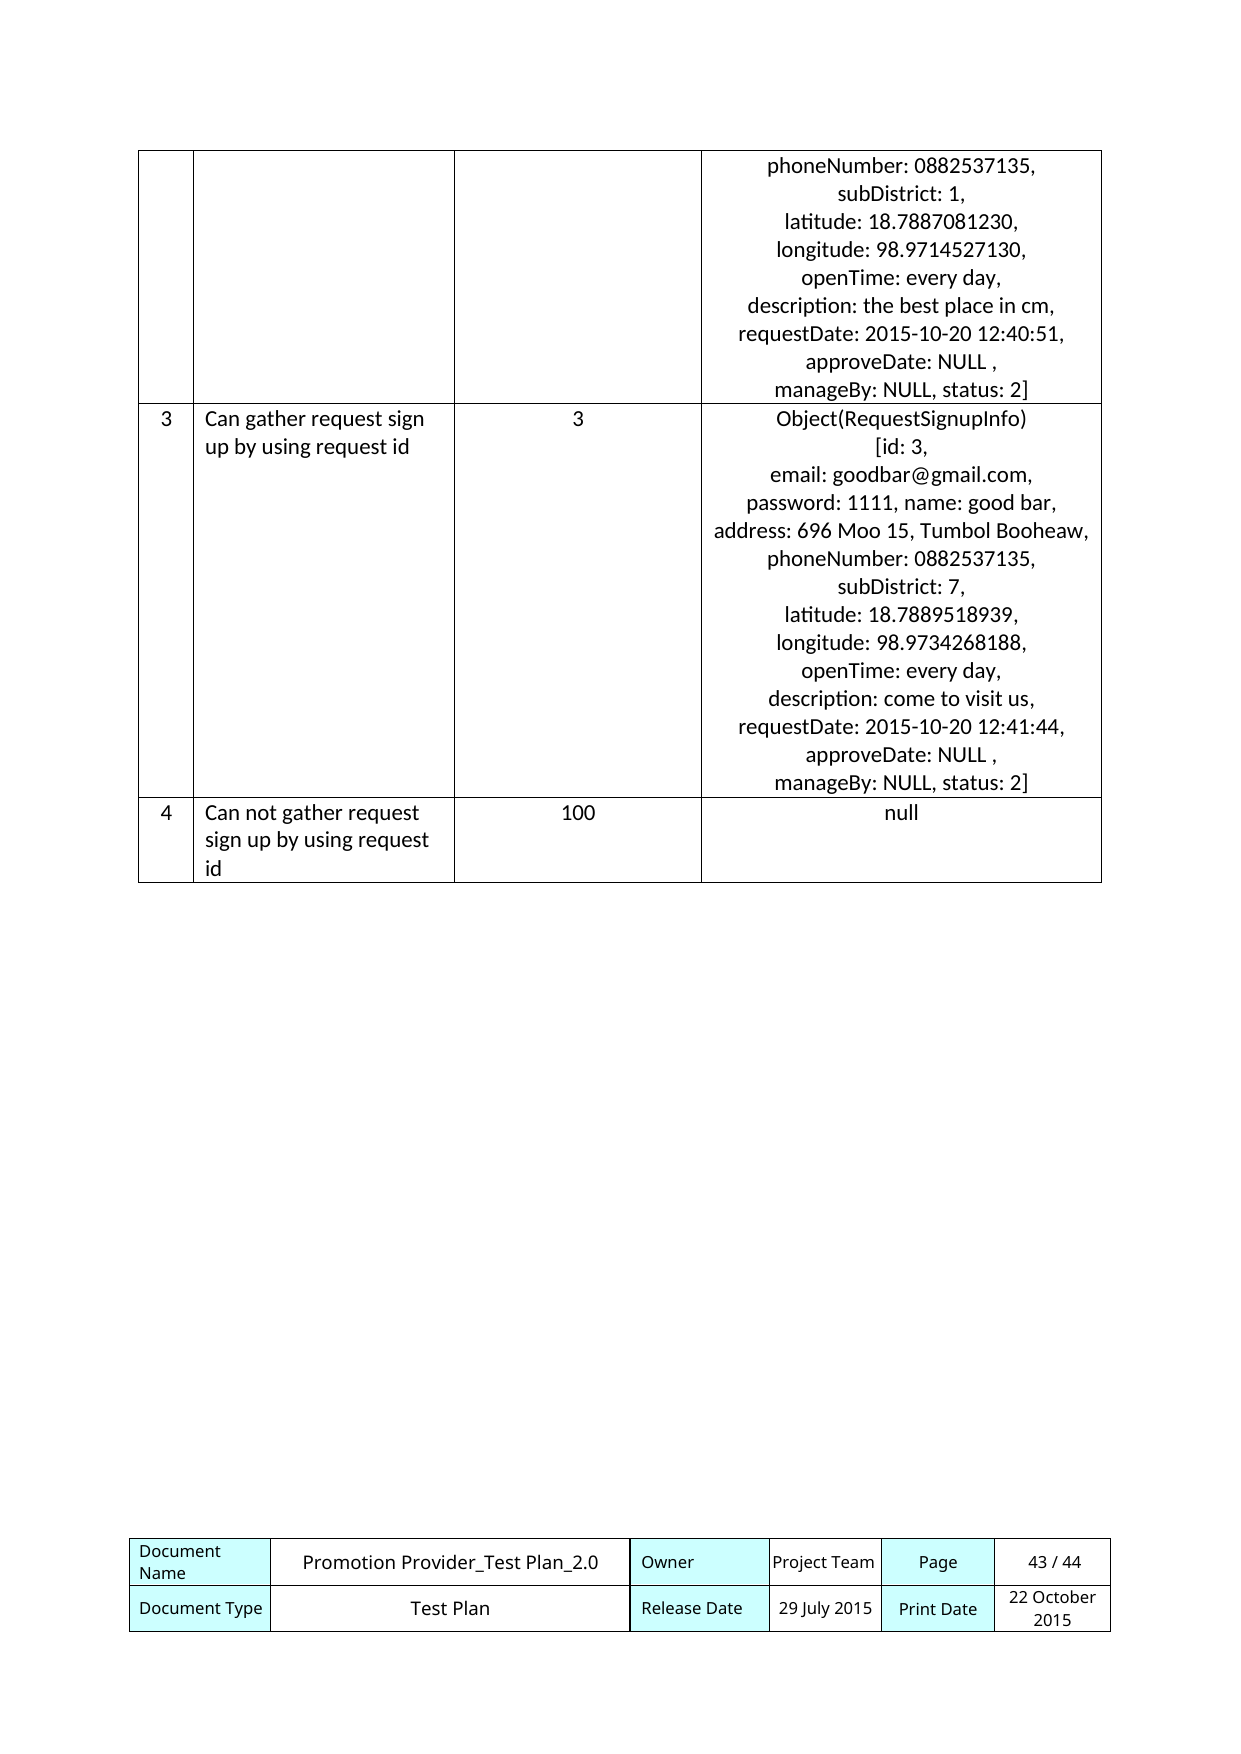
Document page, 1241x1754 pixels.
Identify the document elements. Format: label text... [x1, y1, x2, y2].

table_cell Can not gather request sign up by using request id [194, 798, 454, 882]
table_cell 4 [139, 798, 193, 882]
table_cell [194, 151, 454, 403]
table_cell 3 [139, 404, 193, 797]
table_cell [702, 151, 1101, 403]
table_cell 100 [455, 798, 701, 882]
table_cell Can gather request sign up by using request id [194, 404, 454, 797]
table_cell 3 [455, 404, 701, 797]
table_cell 2 [139, 151, 193, 403]
table_cell 2 [455, 151, 701, 403]
table_cell null [702, 798, 1101, 882]
table_cell Object(RequestSignupInfo) [id: 3, email: goodbar@gmail.com, password: 1111, name: good bar, address: 696 Moo 15, Tumbol Booheaw, phoneNumber: 0882537135, subDistrict: 7, latitude: 18.7889518939, longitude: 98.9734268188, openTime: every day, description: come to visit us, requestDate: 2015-10-20 12:41:44, approveDate: NULL , manageBy: NULL, status: 2] [702, 404, 1101, 797]
